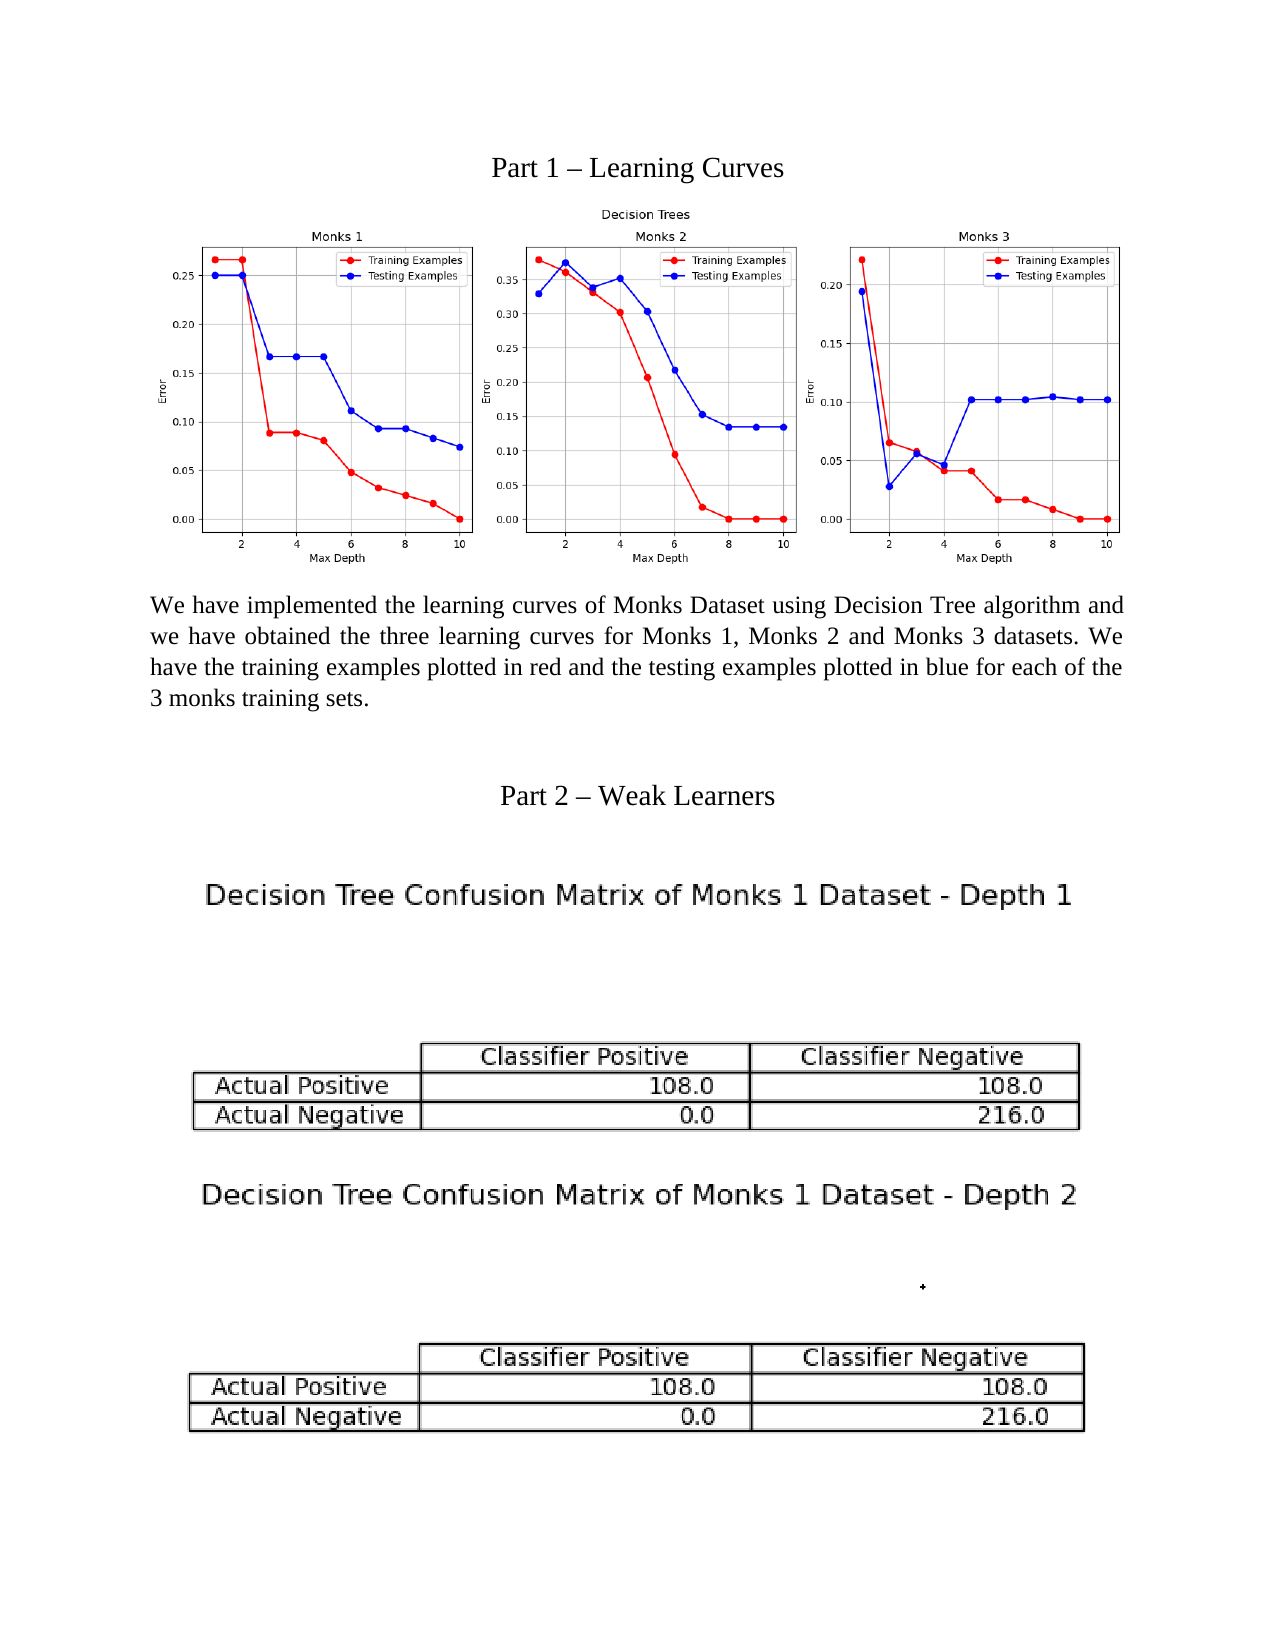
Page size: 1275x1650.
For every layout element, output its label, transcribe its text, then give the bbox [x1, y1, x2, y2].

picture [150, 202, 1125, 571]
picture [188, 877, 1087, 1154]
text Part 1 – Learning Curves [150, 150, 1125, 183]
text Part 2 – Weak Learners [150, 778, 1125, 812]
picture [183, 1172, 1092, 1466]
text We have implemented the learning curves of Monks Dataset using Decision Tree algorithm and we have obtained the three learning curves for Monks 1, Monks 2 and Monks 3 datasets. We have the training examples plotted in red and the testing examples plotted in blue for each of the 3 monks training sets. [150, 590, 1125, 712]
